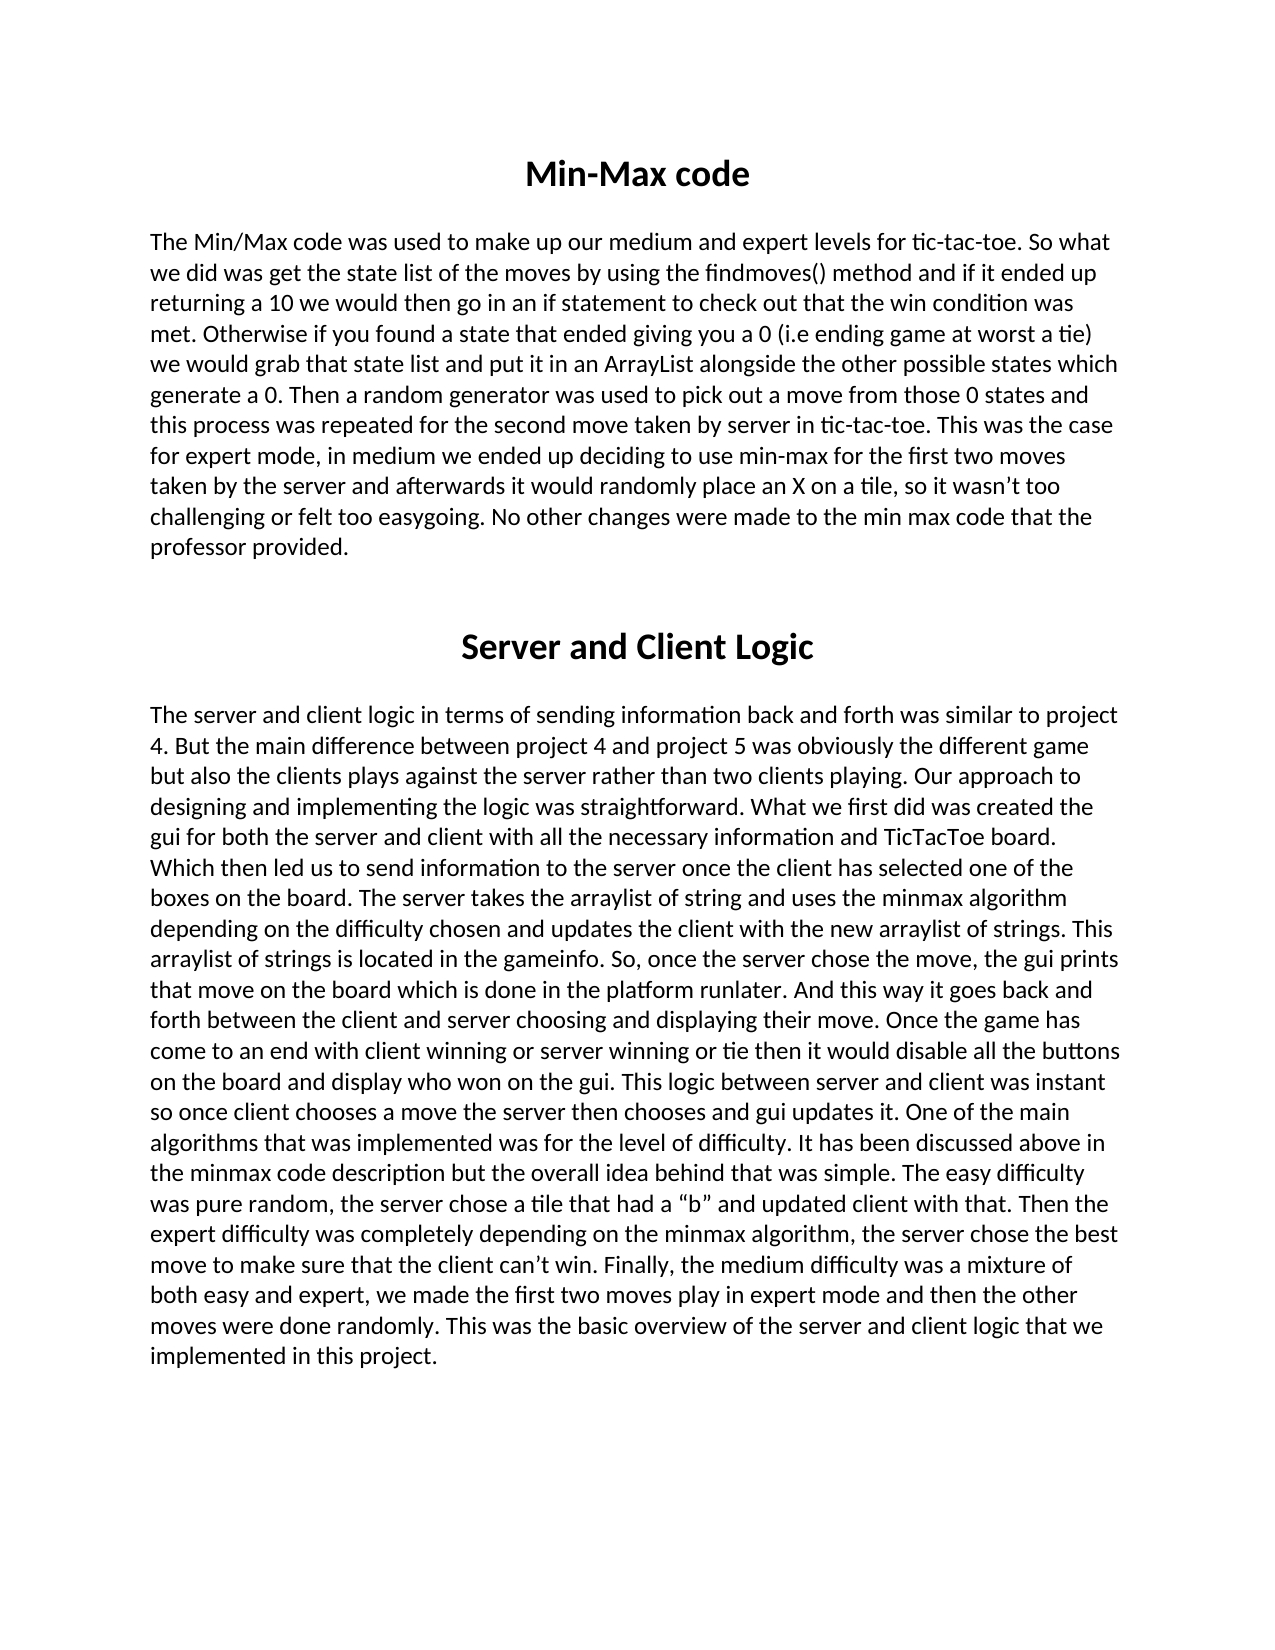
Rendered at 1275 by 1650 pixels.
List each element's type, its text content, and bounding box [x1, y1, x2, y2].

text The Min/Max code was used to make up our medium and expert levels for tic-tac-toe. So what we did was get the state list of the moves by using the findmoves() method and if it ended up returning a 10 we would then go in an if statement to check out that the win condition was met. Otherwise if you found a state that ended giving you a 0 (i.e ending game at worst a tie) we would grab that state list and put it in an ArrayList alongside the other possible states which generate a 0. Then a random generator was used to pick out a move from those 0 states and this process was repeated for the second move taken by server in tic-tac-toe. This was the case for expert mode, in medium we ended up deciding to use min-max for the first two moves taken by the server and afterwards it would randomly place an X on a tile, so it wasn’t too challenging or felt too easygoing. No other changes were made to the min max code that the professor provided. [150, 226, 1125, 562]
text Server and Client Logic [150, 623, 1125, 669]
text Min-Max code [150, 150, 1125, 196]
text The server and client logic in terms of sending information back and forth was similar to project 4. But the main difference between project 4 and project 5 was obviously the different game but also the clients plays against the server rather than two clients playing. Our approach to designing and implementing the logic was straightforward. What we first did was created the gui for both the server and client with all the necessary information and TicTacToe board. Which then led us to send information to the server once the client has selected one of the boxes on the board. The server takes the arraylist of string and uses the minmax algorithm depending on the difficulty chosen and updates the client with the new arraylist of strings. This arraylist of strings is located in the gameinfo. So, once the server chose the move, the gui prints that move on the board which is done in the platform runlater. And this way it goes back and forth between the client and server choosing and displaying their move. Once the game has come to an end with client winning or server winning or tie then it would disable all the buttons on the board and display who won on the gui. This logic between server and client was instant so once client chooses a move the server then chooses and gui updates it. One of the main algorithms that was implemented was for the level of difficulty. It has been discussed above in the minmax code description but the overall idea behind that was simple. The easy difficulty was pure random, the server chose a tile that had a “b” and updated client with that. Then the expert difficulty was completely depending on the minmax algorithm, the server chose the best move to make sure that the client can’t win. Finally, the medium difficulty was a mixture of both easy and expert, we made the first two moves play in expert mode and then the other moves were done randomly. This was the basic overview of the server and client logic that we implemented in this project. [150, 699, 1125, 1371]
